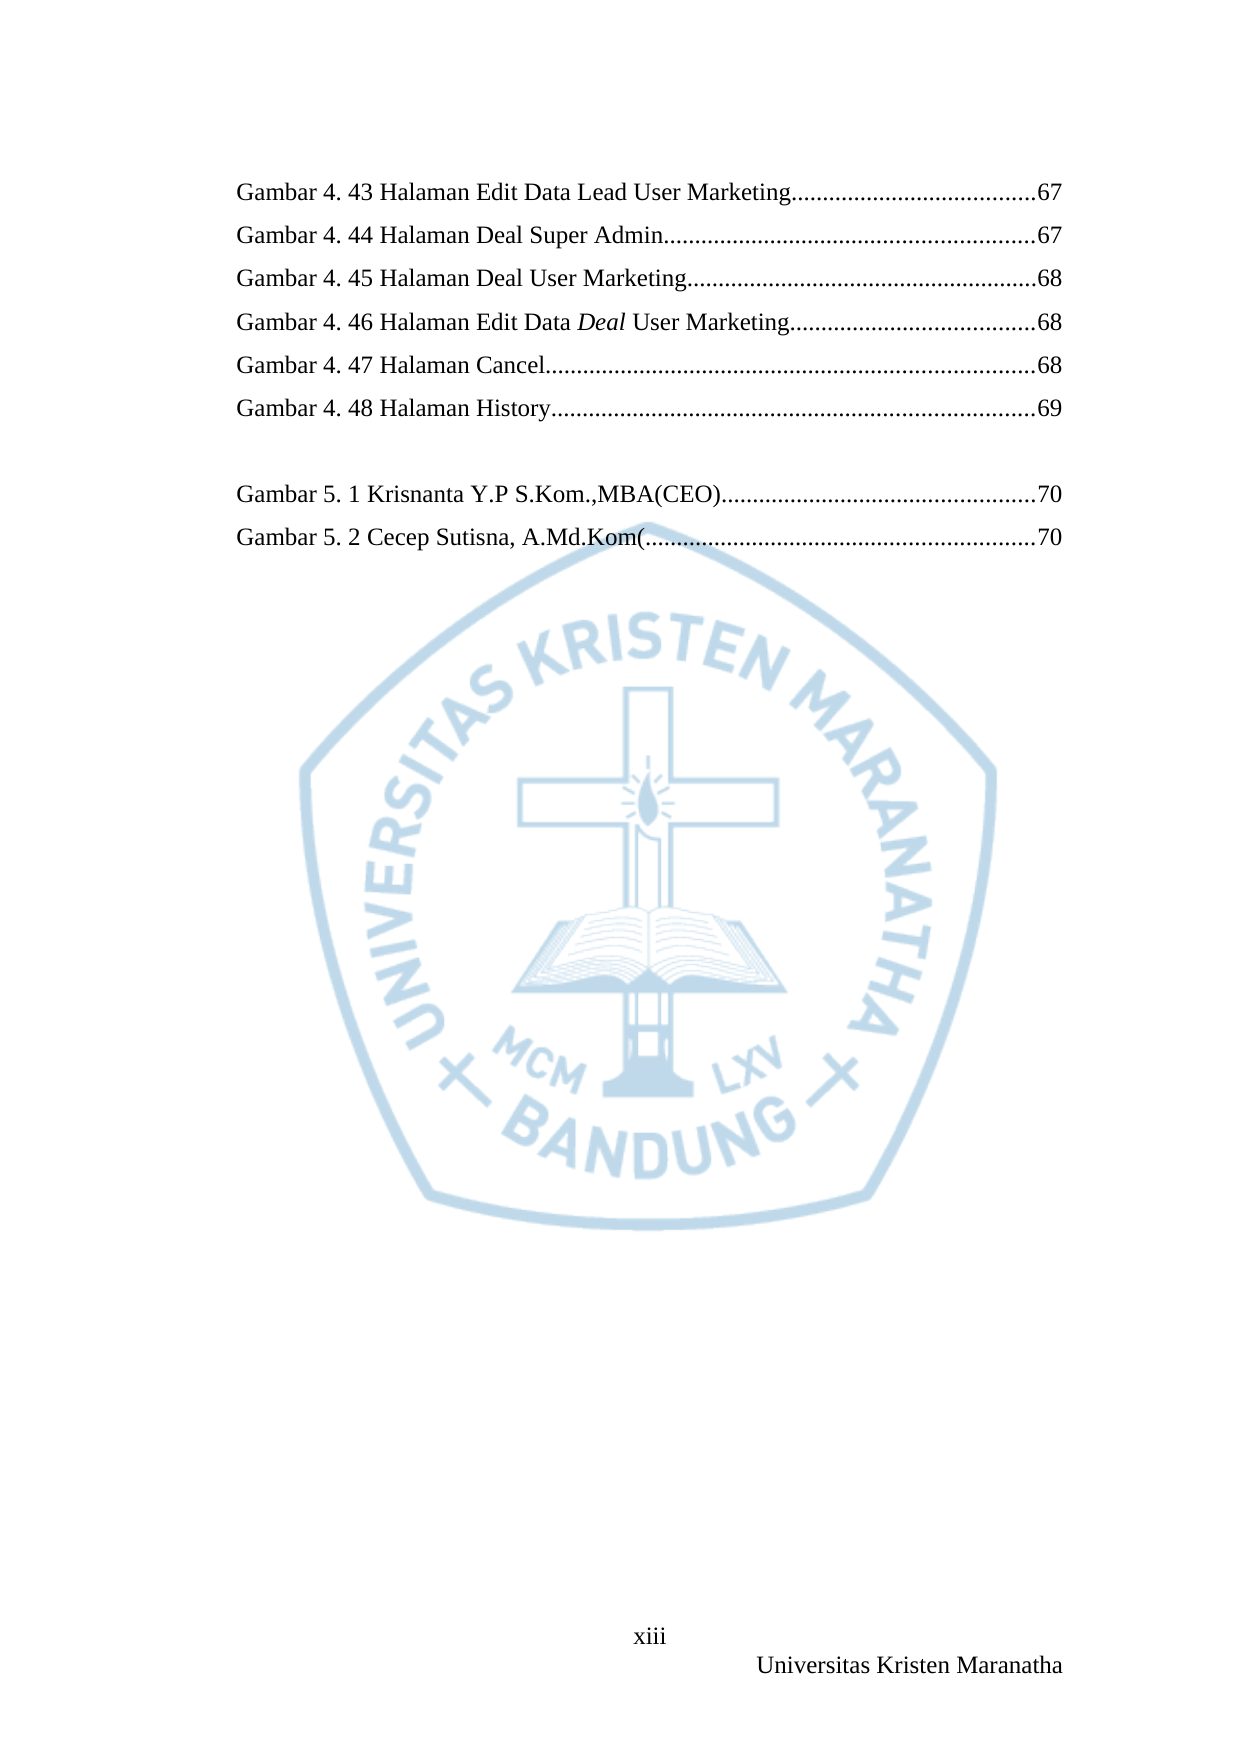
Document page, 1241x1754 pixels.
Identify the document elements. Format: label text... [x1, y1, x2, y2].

picture [28, 0, 1241, 1754]
text Gambar 4. 45 Halaman Deal User Marketing 68 [236, 263, 1063, 292]
text Gambar 5. 2 Cecep Sutisna, A.Md.Kom( 70 [236, 522, 1063, 551]
text Gambar 4. 47 Halaman Cancel 68 [236, 350, 1063, 378]
text Gambar 4. 48 Halaman History 69 [236, 393, 1063, 422]
text Gambar 4. 44 Halaman Deal Super Admin 67 [236, 220, 1063, 249]
text Gambar 4. 46 Halaman Edit Data Deal User Marketing 68 [236, 307, 1063, 335]
text Gambar 4. 43 Halaman Edit Data Lead User Marketing 67 [236, 177, 1063, 206]
text Gambar 5. 1 Krisnanta Y.P S.Kom.,MBA(CEO) 70 [236, 479, 1063, 508]
